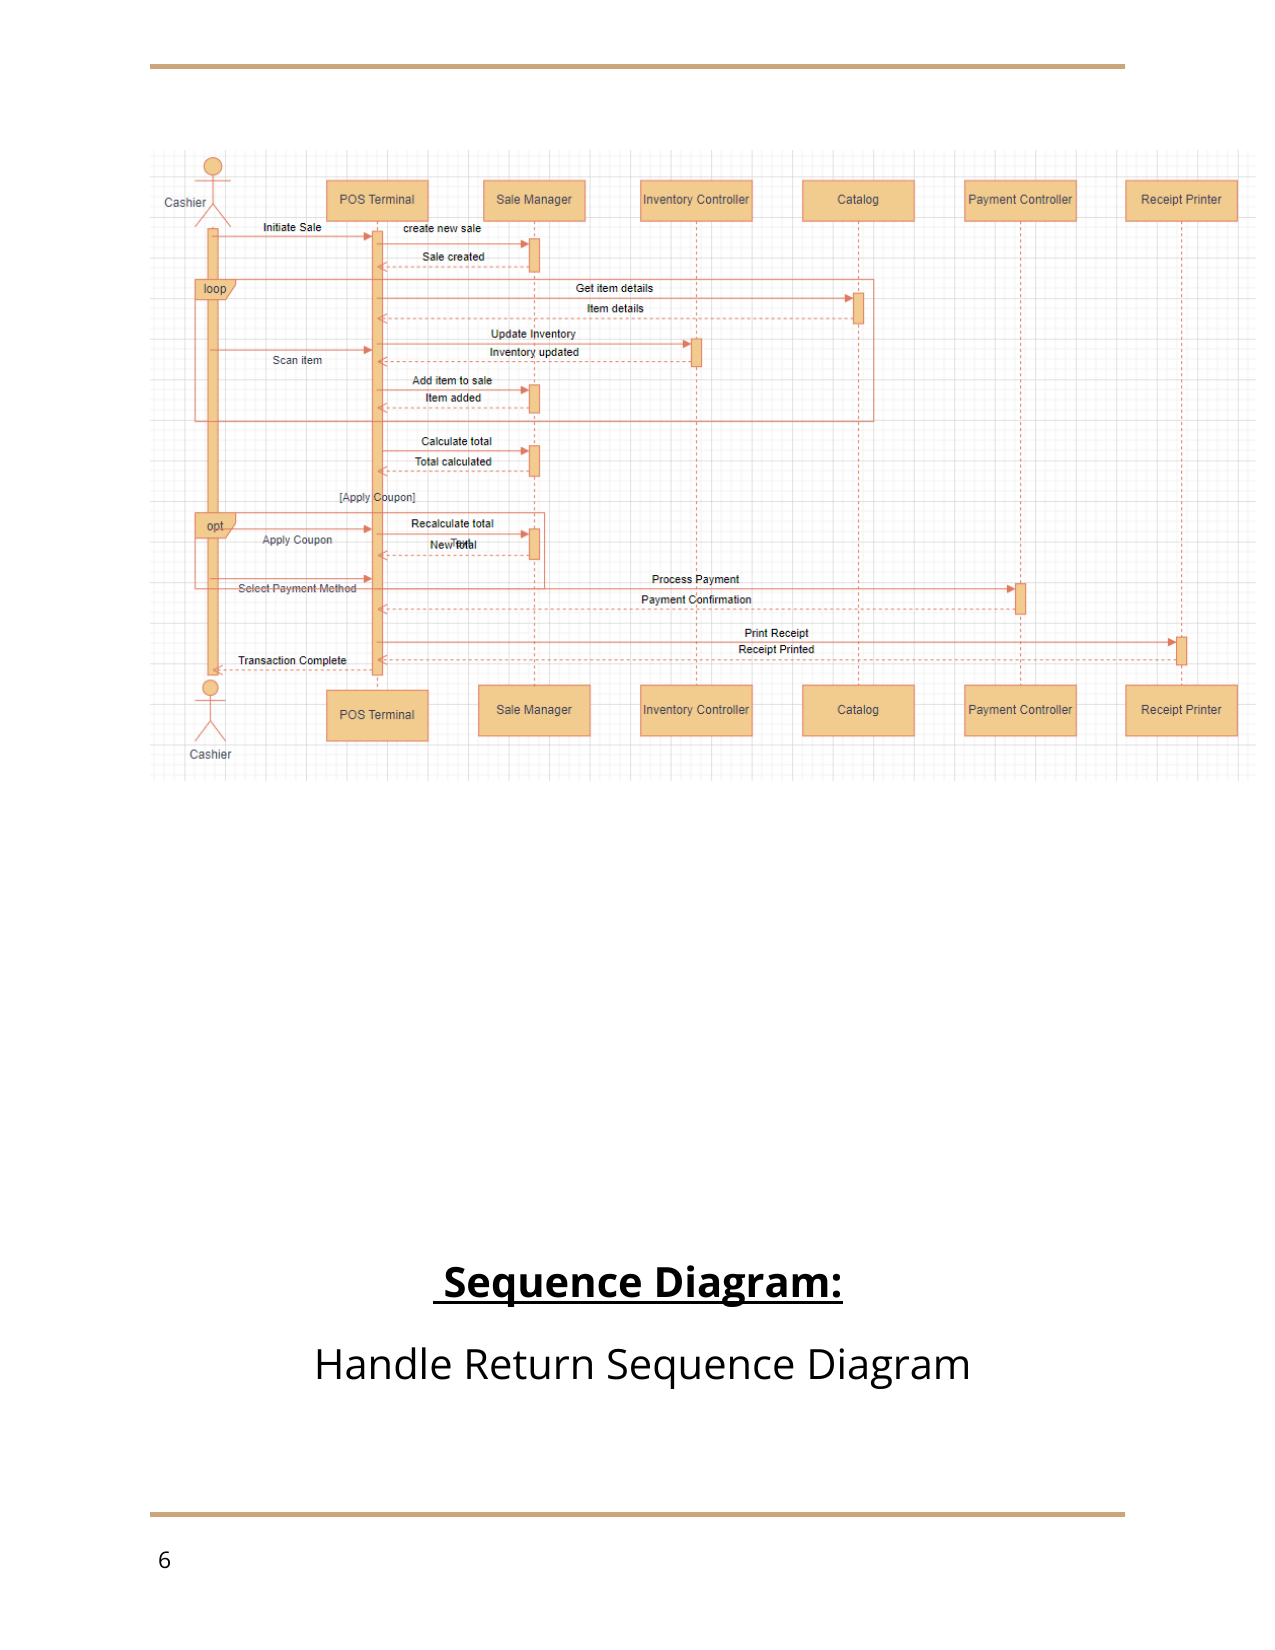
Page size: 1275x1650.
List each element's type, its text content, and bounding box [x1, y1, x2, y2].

picture [150, 64, 1125, 69]
text Sequence Diagram: [150, 1253, 1125, 1310]
picture [150, 150, 1256, 781]
picture [150, 1512, 1125, 1517]
text Handle Return Sequence Diagram [150, 1335, 1125, 1391]
